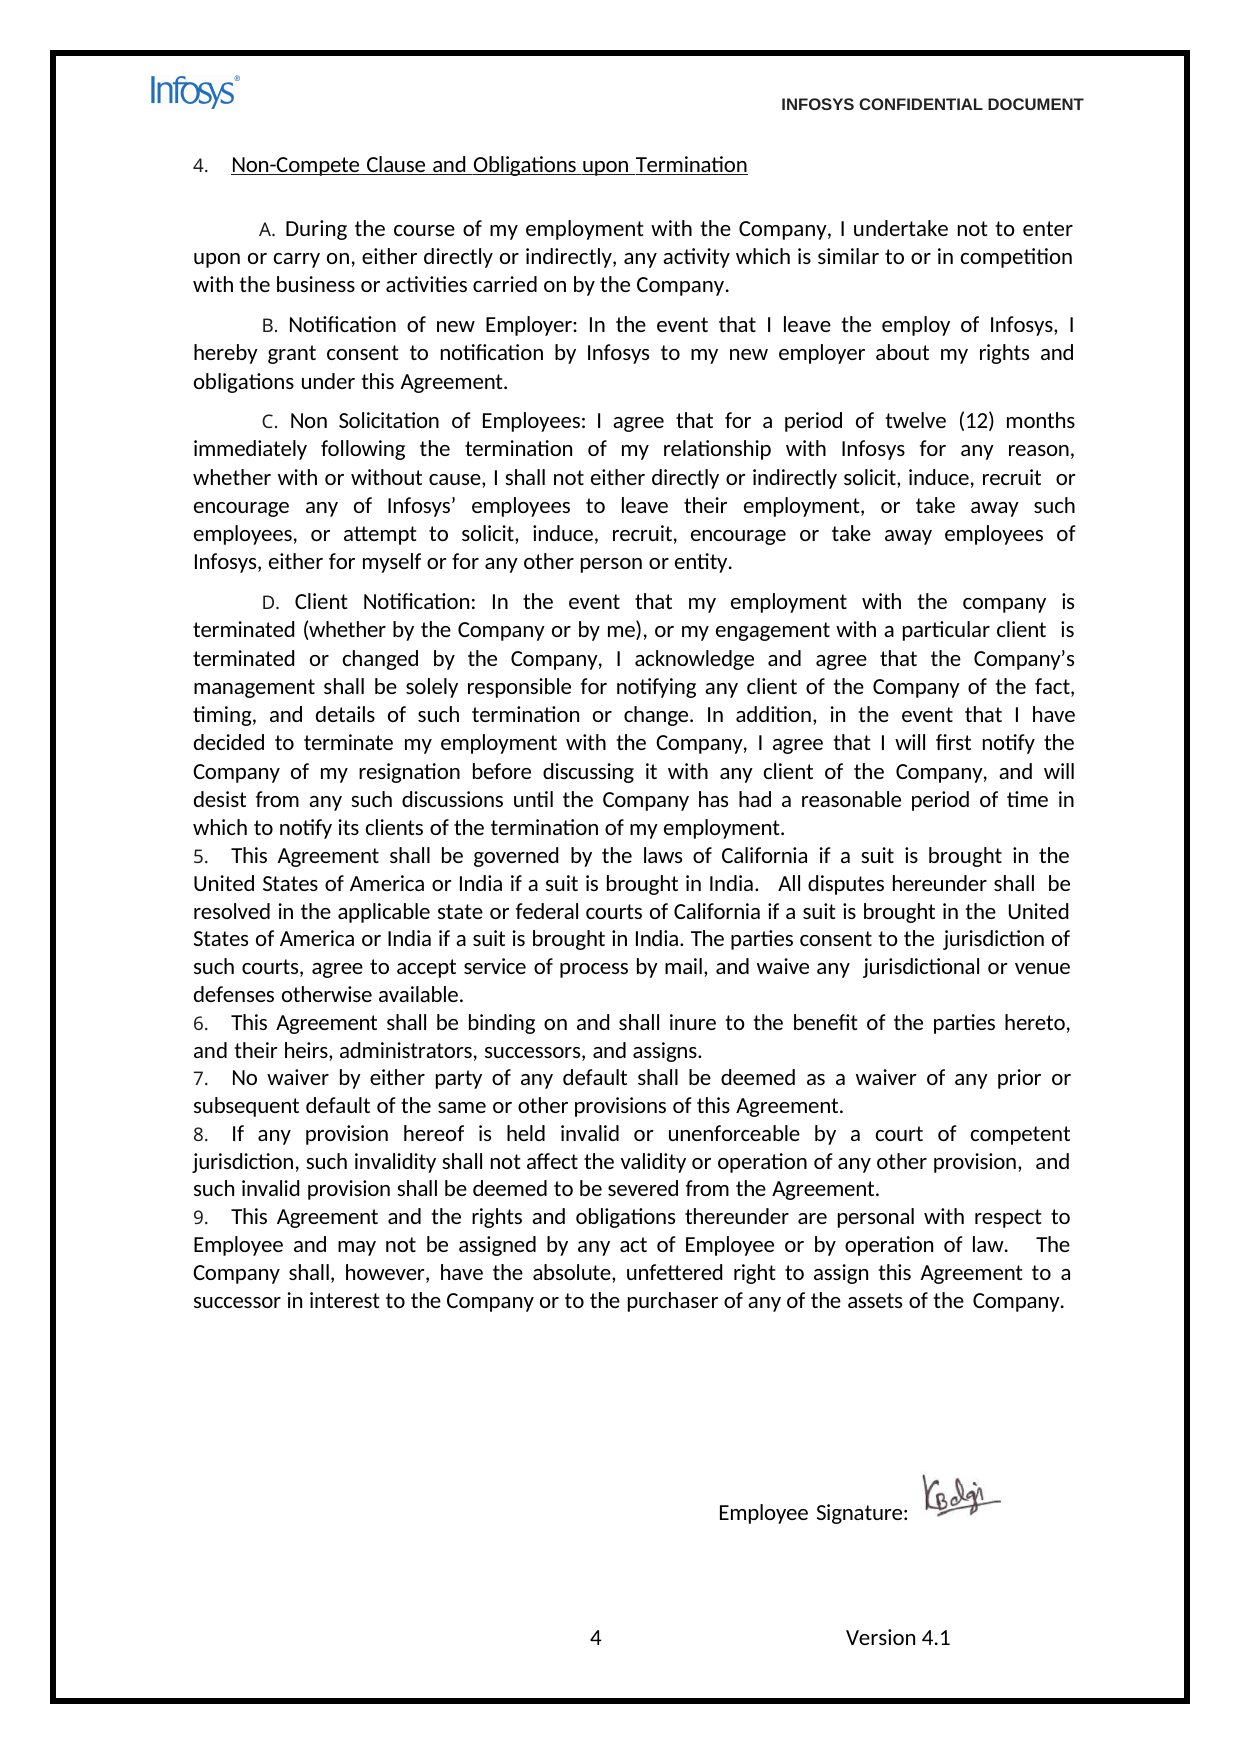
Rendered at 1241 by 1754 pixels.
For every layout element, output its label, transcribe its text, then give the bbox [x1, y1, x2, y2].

picture [913, 1460, 1018, 1521]
list No waiver by either party of any default shall be deemed as a waiver of any prior or subsequent default of the same or other provisions of this Agreement. [193, 1064, 1071, 1119]
list Notification of new Employer: In the event that I leave the employ of Infosys, I hereby grant consent to notification by Infosys to my new employer about my rights and obligations under this Agreement. [193, 310, 1075, 395]
list Client Notification: In the event that my employment with the company is terminated (whether by the Company or by me), or my engagement with a particular client is terminated or changed by the Company, I acknowledge and agree that the Company’s management shall be solely responsible for notifying any client of the Company of the fact, timing, and details of such termination or change. In addition, in the event that I have decided to terminate my employment with the Company, I agree that I will first notify the Company of my resignation before discussing it with any client of the Company, and will desist from any such discussions until the Company has had a reasonable period of time in which to notify its clients of the termination of my employment. [193, 587, 1076, 841]
list If any provision hereof is held invalid or unenforceable by a court of competent jurisdiction, such invalidity shall not affect the validity or operation of any other provision, and such invalid provision shall be deemed to be severed from the Agreement. [193, 1119, 1071, 1203]
list Non-Compete Clause and Obligations upon Termination [193, 150, 1071, 178]
list During the course of my employment with the Company, I undertake not to enter upon or carry on, either directly or indirectly, any activity which is similar to or in competition with the business or activities carried on by the Company. [193, 214, 1076, 298]
list Non Solicitation of Employees: I agree that for a period of twelve (12) months immediately following the termination of my relationship with Infosys for any reason, whether with or without cause, I shall not either directly or indirectly solicit, induce, recruit or encourage any of Infosys’ employees to leave their employment, or take away such employees, or attempt to solicit, induce, recruit, encourage or take away employees of Infosys, either for myself or for any other person or entity. [193, 406, 1076, 575]
list This Agreement shall be governed by the laws of California if a suit is brought in the United States of America or India if a suit is brought in India. All disputes hereunder shall be resolved in the applicable state or federal courts of California if a suit is brought in the United States of America or India if a suit is brought in India. The parties consent to the jurisdiction of such courts, agree to accept service of process by mail, and waive any jurisdictional or venue defenses otherwise available. [193, 841, 1071, 1008]
picture [150, 75, 241, 110]
list This Agreement and the rights and obligations thereunder are personal with respect to Employee and may not be assigned by any act of Employee or by operation of law. The Company shall, however, have the absolute, unfettered right to assign this Agreement to a successor in interest to the Company or to the purchaser of any of the assets of the Company. [193, 1203, 1071, 1314]
list This Agreement shall be binding on and shall inure to the benefit of the parties hereto, and their heirs, administrators, successors, and assigns. [193, 1008, 1071, 1064]
